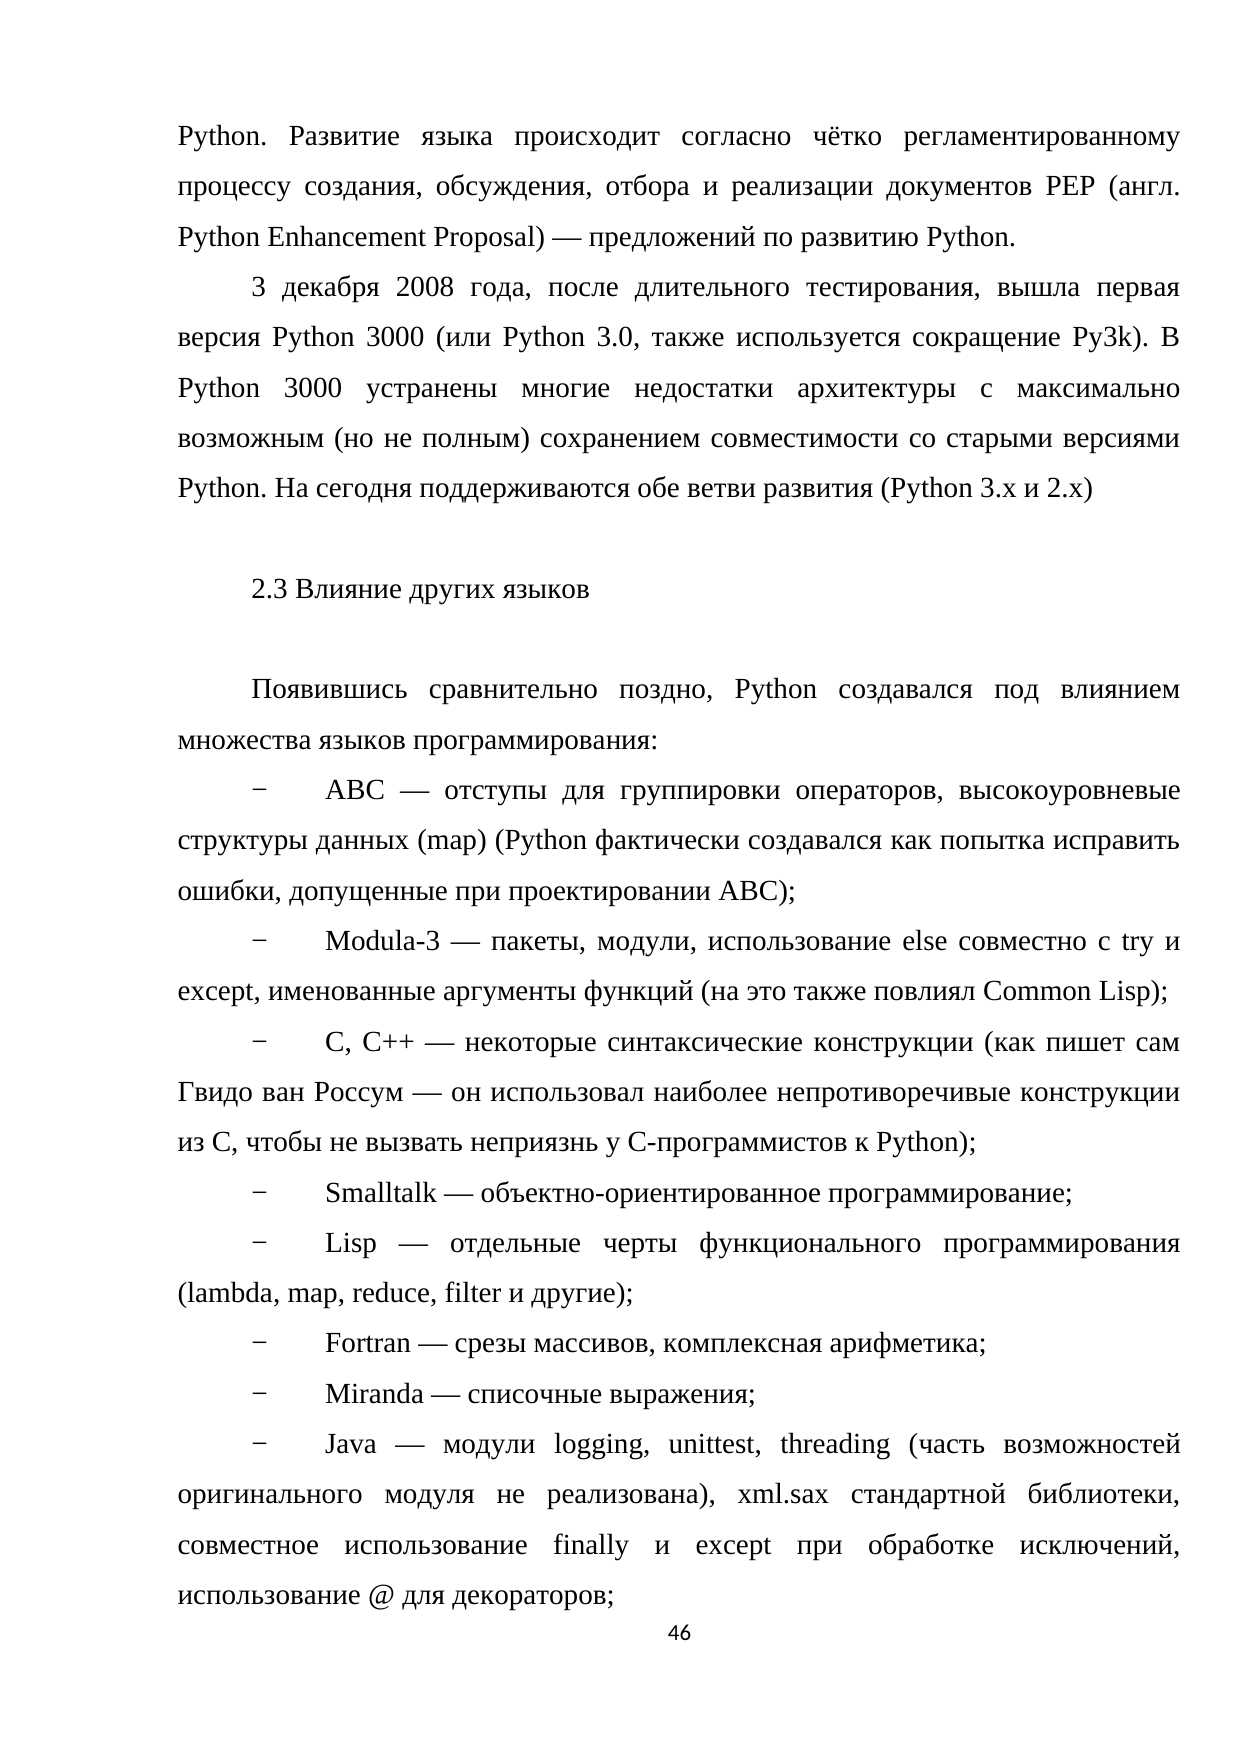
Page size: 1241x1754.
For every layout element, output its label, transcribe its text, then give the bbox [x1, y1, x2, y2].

text − Java — модули logging, unittest, threading (часть возможностей оригинального модуля не реализована), xml.sax стандартной библиотеки, совместное использование finally и except при обработке исключений, использование @ для декораторов; [177, 1426, 1181, 1611]
text − Smalltalk — объектно-ориентированное программирование; [177, 1175, 1181, 1208]
text − Modula-3 — пакеты, модули, использование else совместно с try и except, именованные аргументы функций (на это также повлиял Common Lisp); [177, 923, 1181, 1007]
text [177, 118, 1181, 252]
text Появившись сравнительно поздно, Python создавался под влиянием множества языков программирования: [177, 672, 1181, 755]
text − Fortran — срезы массивов, комплексная арифметика; [177, 1326, 1181, 1359]
text − Miranda — списочные выражения; [177, 1376, 1181, 1409]
text − С, C++ — некоторые синтаксические конструкции (как пишет сам Гвидо ван Россум — он использовал наиболее непротиворечивые конструкции из С, чтобы не вызвать неприязнь у С-программистов к Python); [177, 1024, 1181, 1158]
text − ABC — отступы для группировки операторов, высокоуровневые структуры данных (map) (Python фактически создавался как попытка исправить ошибки, допущенные при проектировании ABC); [177, 772, 1181, 906]
text 2.3 Влияние других языков [177, 571, 1181, 604]
text 3 декабря 2008 года, после длительного тестирования, вышла первая версия Python 3000 (или Python 3.0, также используется сокращение Py3k). В Python 3000 устранены многие недостатки архитектуры с максимально возможным (но не полным) сохранением совместимости со старыми версиями Python. На сегодня поддерживаются обе ветви развития (Python 3.x и 2.x) [177, 269, 1181, 504]
text − Lisp — отдельные черты функционального программирования (lambda, map, reduce, filter и другие); [177, 1225, 1181, 1309]
